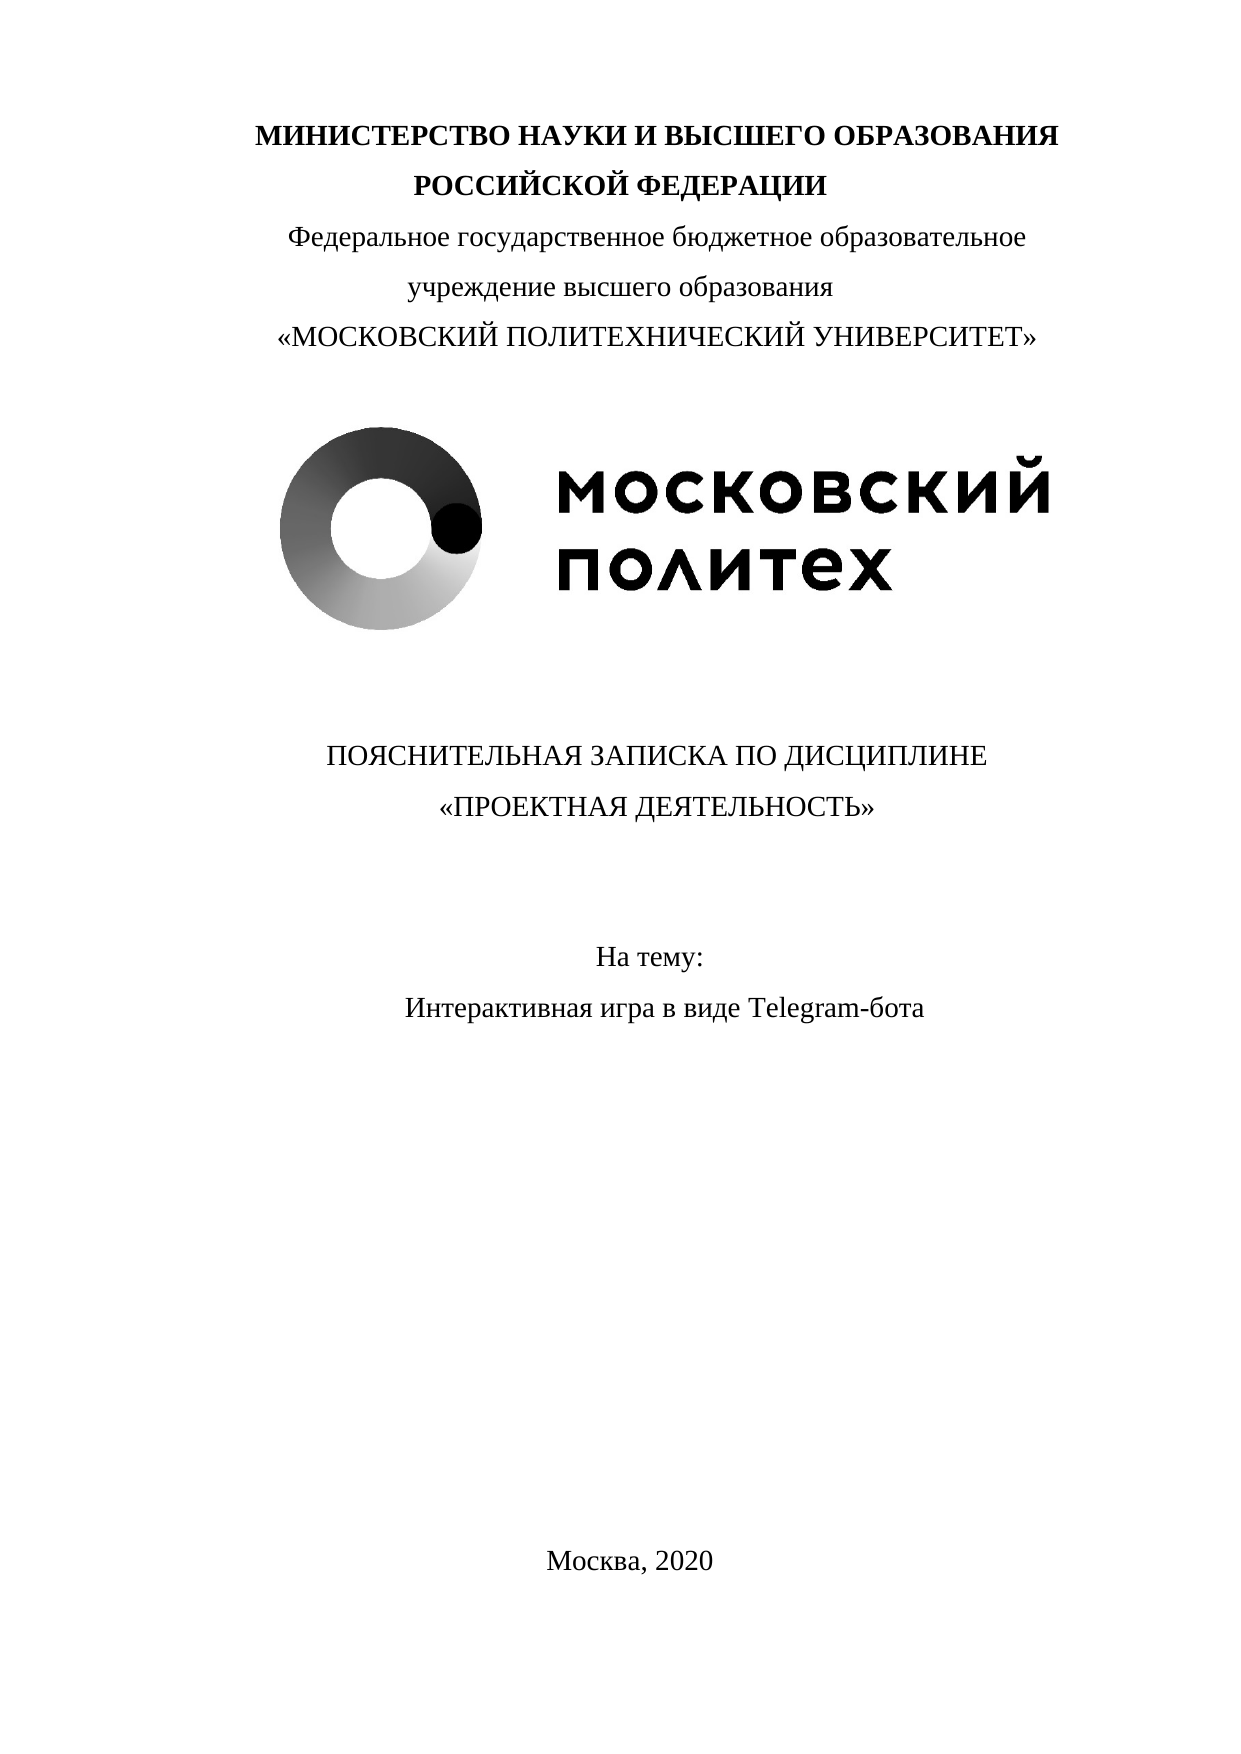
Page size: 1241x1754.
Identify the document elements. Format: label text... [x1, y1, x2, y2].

text Москва, 2020 [472, 1543, 1063, 1577]
text МИНИСТЕРСТВО НАУКИ И ВЫСШЕГО ОБРАЗОВАНИЯ РОССИЙСКОЙ ФЕДЕРАЦИИ [177, 118, 1063, 202]
text «МОСКОВСКИЙ ПОЛИТЕХНИЧЕСКИЙ УНИВЕРСИТЕТ» [177, 319, 1063, 353]
picture [251, 369, 1102, 672]
text На тему: [177, 939, 1063, 973]
text Федеральное государственное бюджетное образовательное учреждение высшего образования [177, 219, 1063, 303]
text ПОЯСНИТЕЛЬНАЯ ЗАПИСКА ПО ДИСЦИПЛИНЕ [177, 738, 1063, 772]
text Интерактивная игра в виде Telegram-бота [177, 990, 1152, 1023]
text «ПРОЕКТНАЯ ДЕЯТЕЛЬНОСТЬ» [177, 789, 1063, 822]
